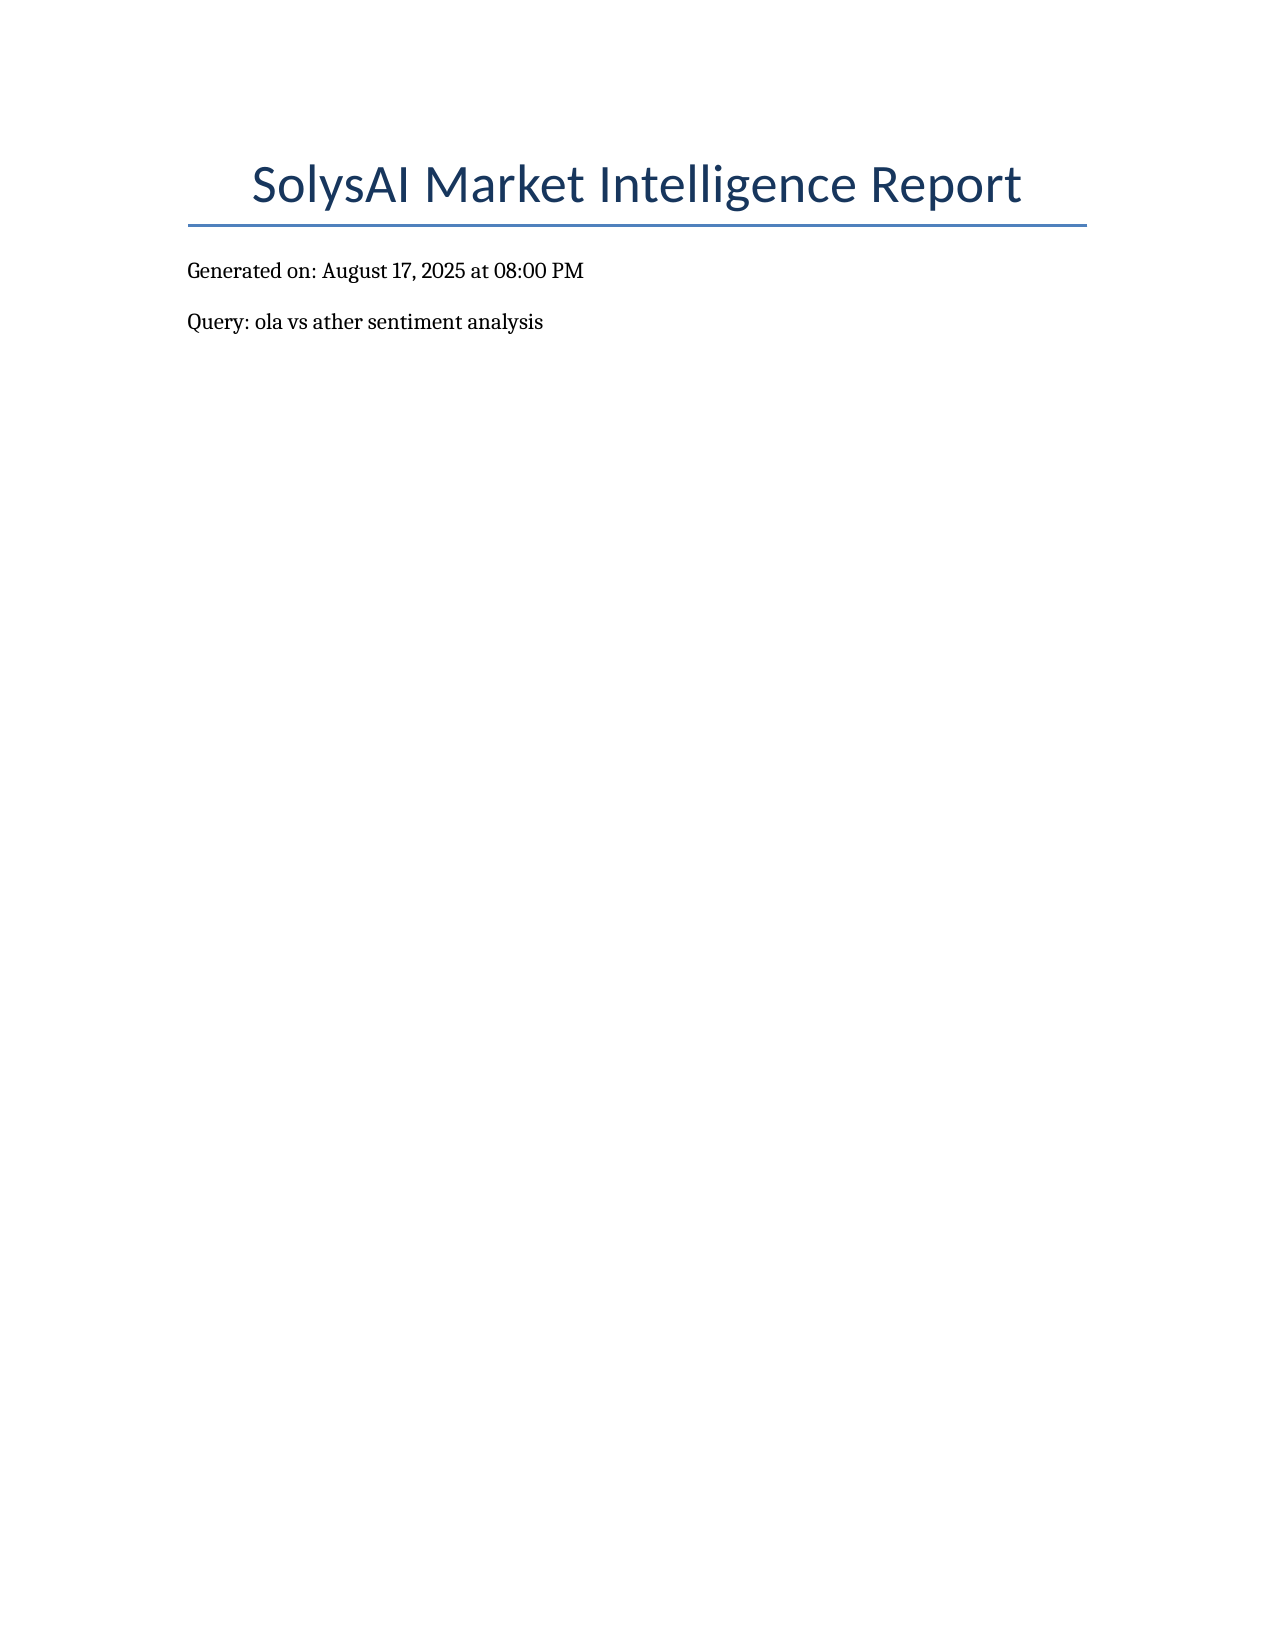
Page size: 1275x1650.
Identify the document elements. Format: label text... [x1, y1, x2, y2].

text Query: ola vs ather sentiment analysis [187, 309, 1087, 335]
title SolysAI Market Intelligence Report [187, 150, 1087, 227]
text Generated on: August 17, 2025 at 08:00 PM [187, 258, 1087, 284]
